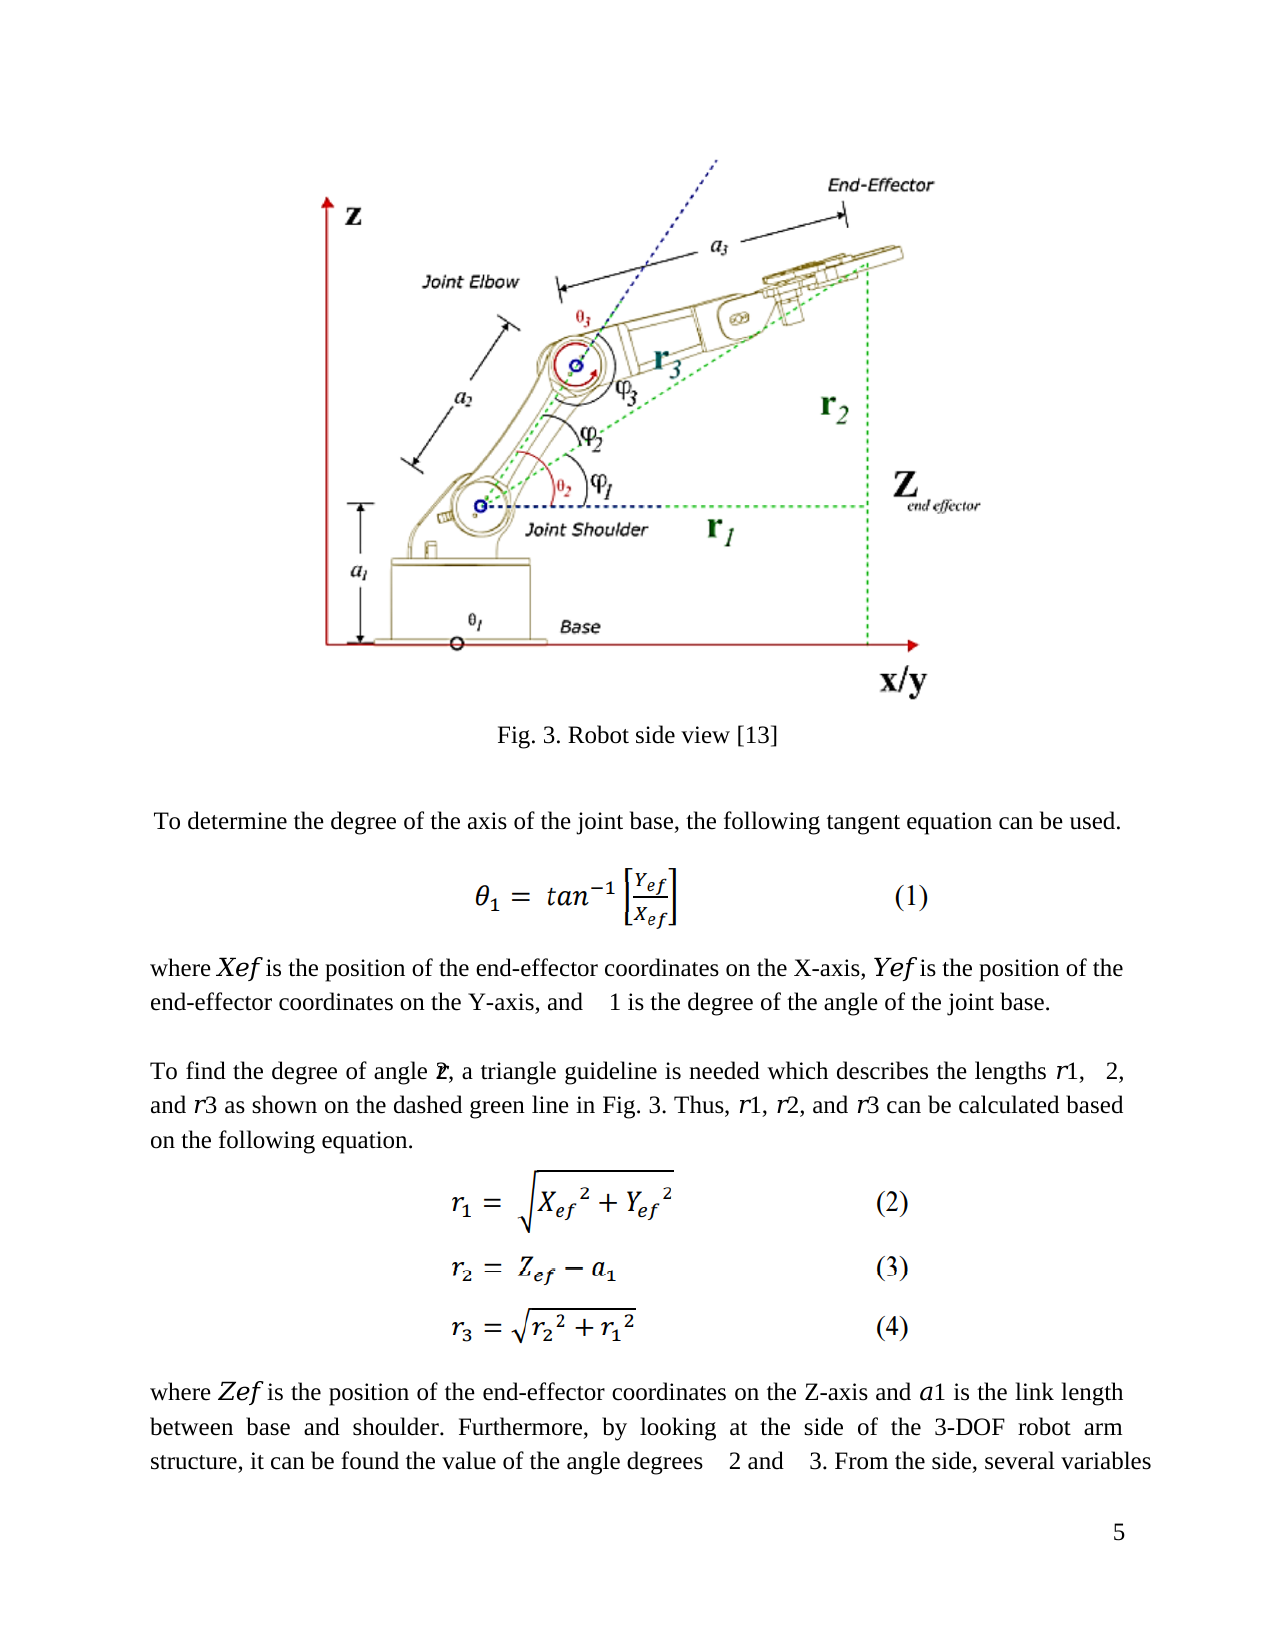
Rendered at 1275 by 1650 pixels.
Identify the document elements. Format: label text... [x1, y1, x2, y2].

text Fig. 3. Robot side view [13] [150, 720, 1125, 749]
picture [271, 150, 1004, 706]
text To find the degree of angle 𝜃2, a triangle guideline is needed which describes the lengths 𝑟1, 𝑟2, and 𝑟3 as shown on the dashed green line in Fig. 3. Thus, 𝑟1, 𝑟2, and 𝑟3 can be calculated based on the following equation. [150, 1056, 1125, 1154]
picture [416, 1159, 926, 1363]
text To determine the degree of the axis of the joint base, the following tangent equation can be used. [150, 806, 1125, 835]
picture [451, 849, 947, 939]
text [150, 1377, 1125, 1475]
text where 𝑋𝑒𝑓 is the position of the end-effector coordinates on the X-axis, 𝑌𝑒𝑓 is the position of the end-effector coordinates on the Y-axis, and 𝜃1 is the degree of the angle of the joint base. [150, 953, 1125, 1016]
